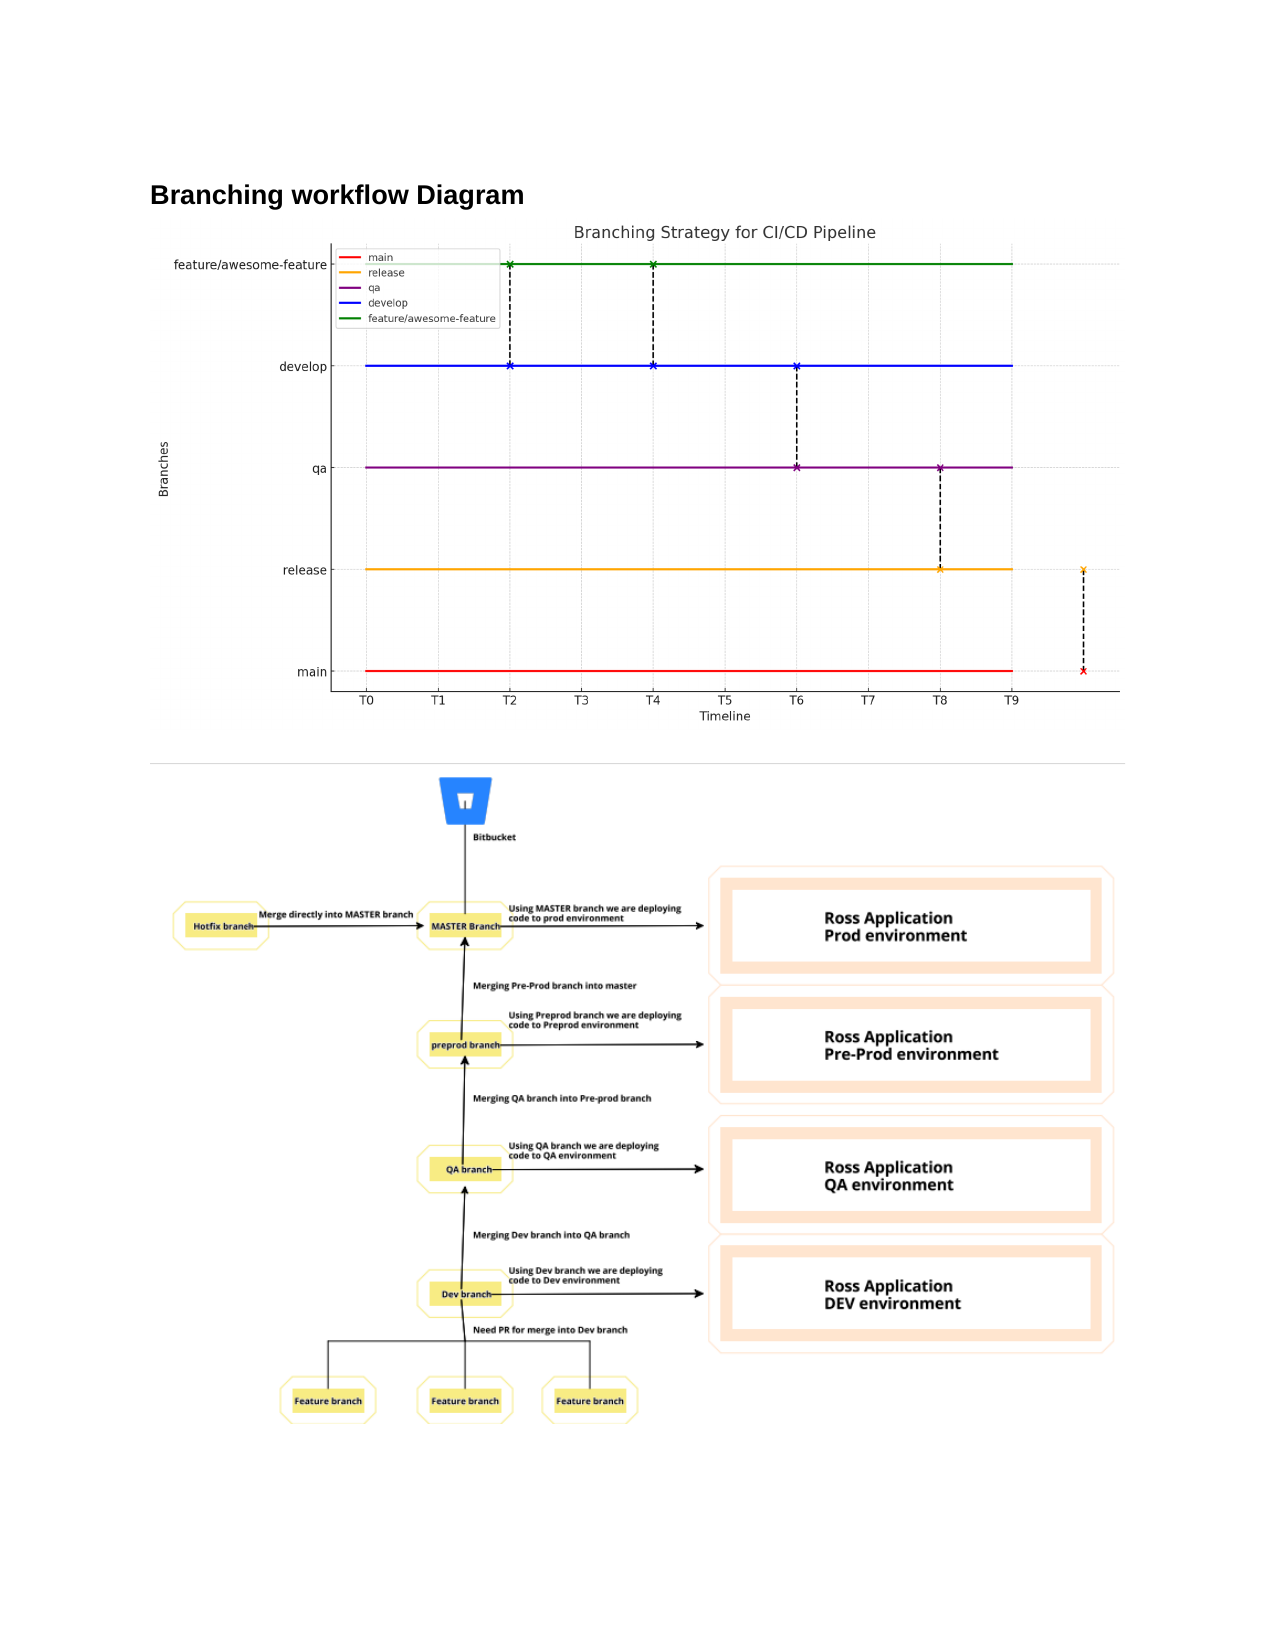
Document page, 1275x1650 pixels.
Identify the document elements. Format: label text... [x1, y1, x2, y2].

picture [150, 763, 1125, 1424]
subtitle Branching workflow Diagram [150, 179, 1125, 210]
picture [150, 218, 1125, 730]
